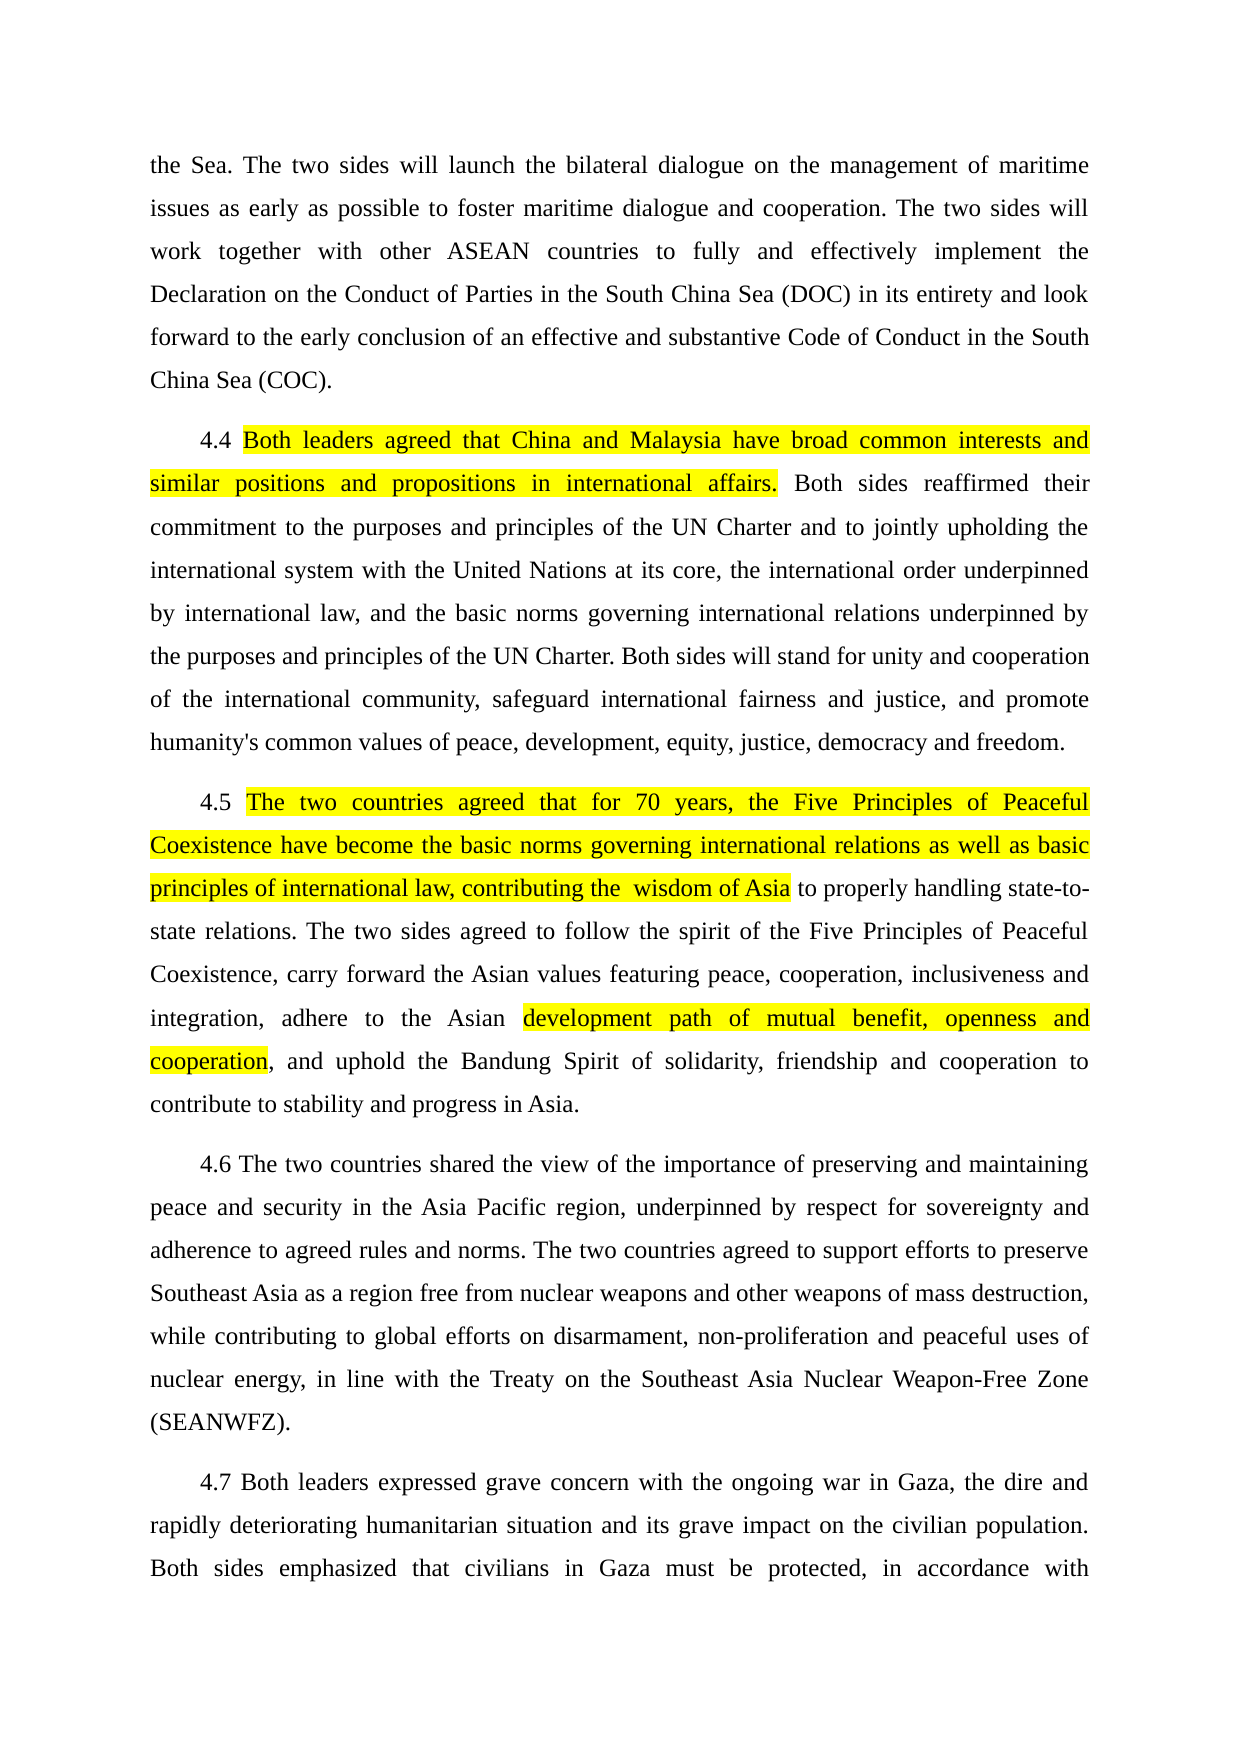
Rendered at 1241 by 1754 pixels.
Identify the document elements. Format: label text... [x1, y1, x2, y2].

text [150, 1467, 1090, 1582]
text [150, 150, 1090, 394]
text 4.5 The two countries agreed that for 70 years, the Five Principles of Peaceful Coexistence have become the basic norms governing international relations as well as basic principles of international law, contributing the wisdom of Asia to properly handling state-to-state relations. The two sides agreed to follow the spirit of the Five Principles of Peaceful Coexistence, carry forward the Asian values featuring peace, cooperation, inclusiveness and integration, adhere to the Asian development path of mutual benefit, openness and cooperation, and uphold the Bandung Spirit of solidarity, friendship and cooperation to contribute to stability and progress in Asia. [150, 859, 1090, 1118]
text 4.4 Both leaders agreed that China and Malaysia have broad common interests and similar positions and propositions in international affairs. Both sides reaffirmed their commitment to the purposes and principles of the UN Charter and to jointly upholding the international system with the United Nations at its core, the international order underpinned by international law, and the basic norms governing international relations underpinned by the purposes and principles of the UN Charter. Both sides will stand for unity and cooperation of the international community, safeguard international fairness and justice, and promote humanity's common values of peace, development, equity, justice, democracy and freedom. [150, 425, 1090, 756]
text 4.6 The two countries shared the view of the importance of preserving and maintaining peace and security in the Asia Pacific region, underpinned by respect for sovereignty and adherence to agreed rules and norms. The two countries agreed to support efforts to preserve Southeast Asia as a region free from nuclear weapons and other weapons of mass destruction, while contributing to global efforts on disarmament, non-proliferation and peaceful uses of nuclear energy, in line with the Treaty on the Southeast Asia Nuclear Weapon-Free Zone (SEANWFZ). [150, 1149, 1090, 1436]
text 4.5 The two countries agreed that for 70 years, the Five Principles of Peaceful Coexistence have become the basic norms governing international relations as well as basic principles of international law, contributing the wisdom of Asia to properly handling state-to-state relations. The two sides agreed to follow the spirit of the Five Principles of Peaceful Coexistence, carry forward the Asian values featuring peace, cooperation, inclusiveness and integration, adhere to the Asian development path of mutual benefit, openness and cooperation, and uphold the Bandung Spirit of solidarity, friendship and cooperation to contribute to stability and progress in Asia. [150, 787, 1090, 830]
